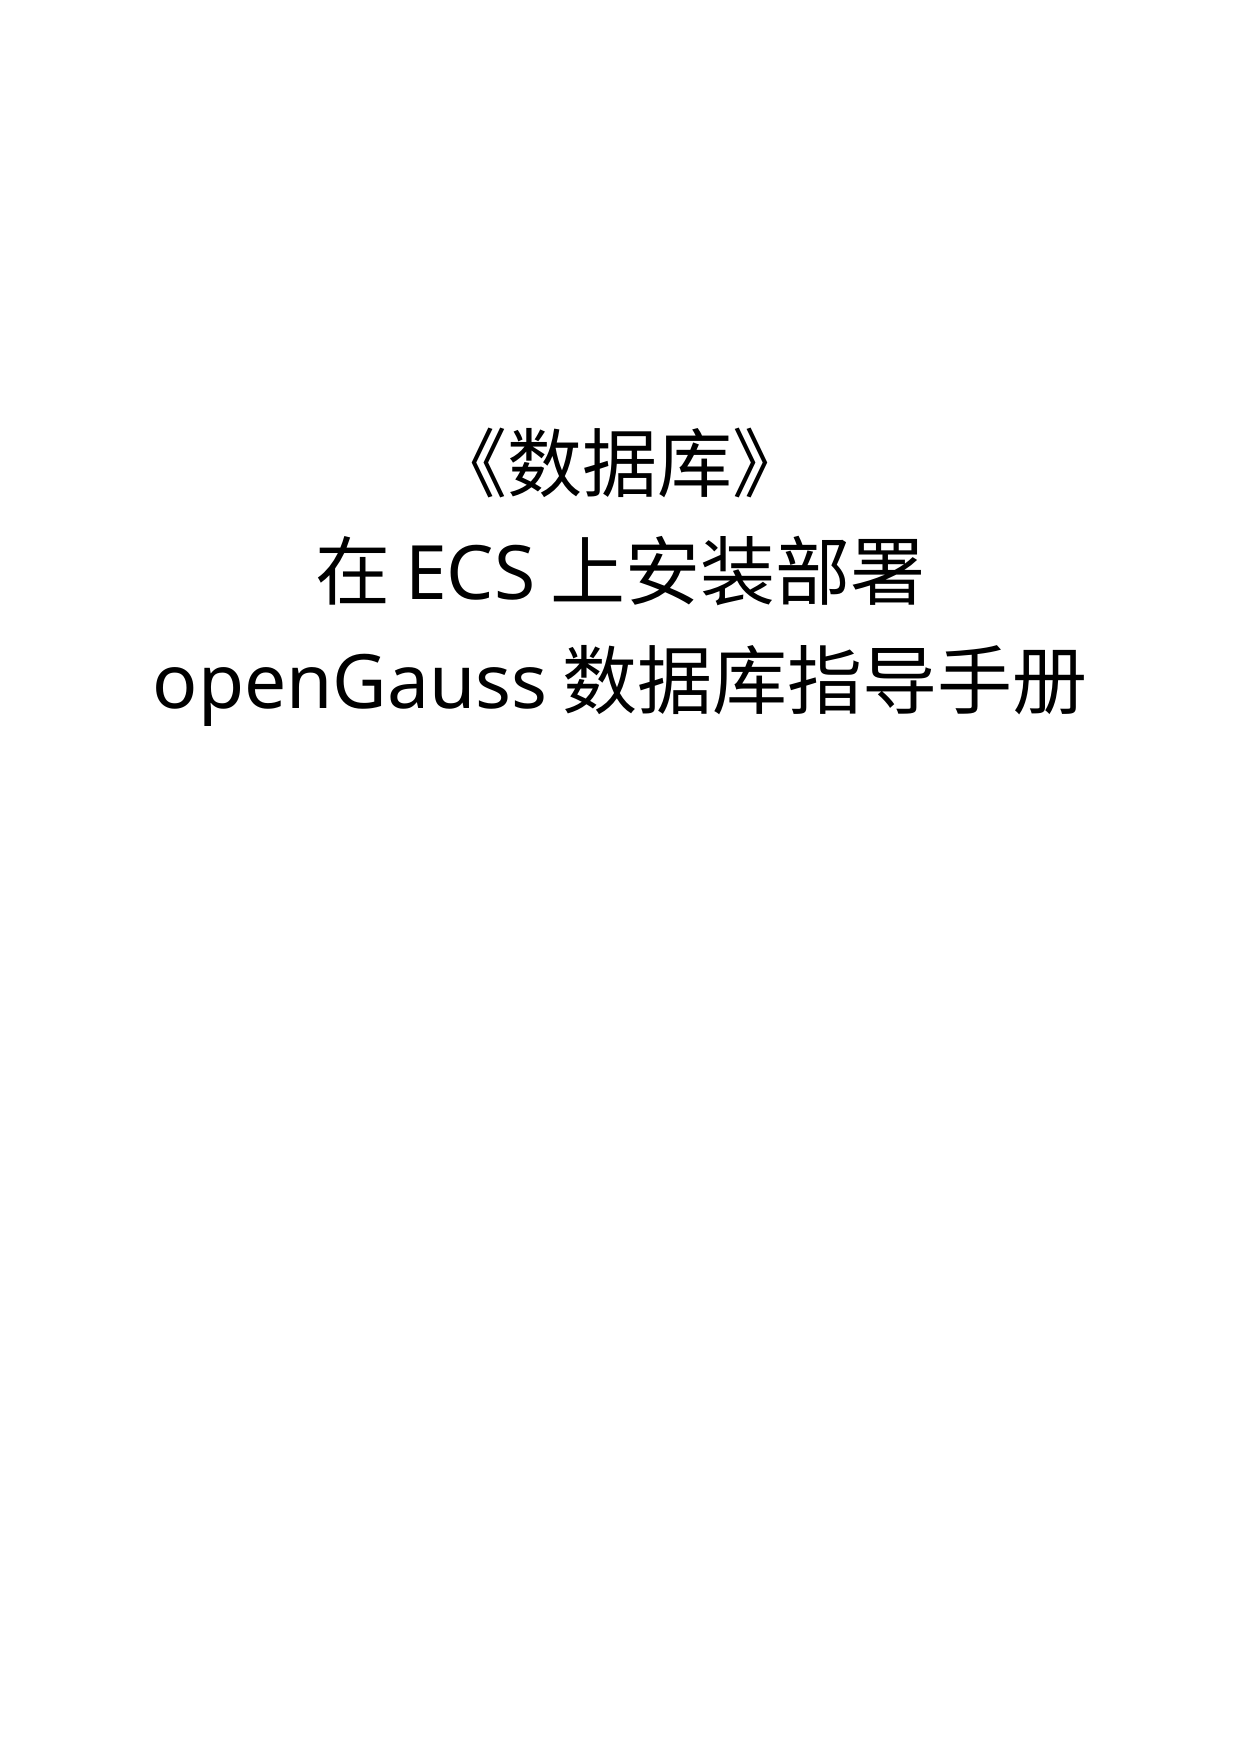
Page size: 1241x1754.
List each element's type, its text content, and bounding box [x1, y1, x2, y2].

text 《数据库》 [118, 404, 1122, 513]
text 在ECS上安装部署openGauss数据库指导手册 [118, 513, 1122, 731]
